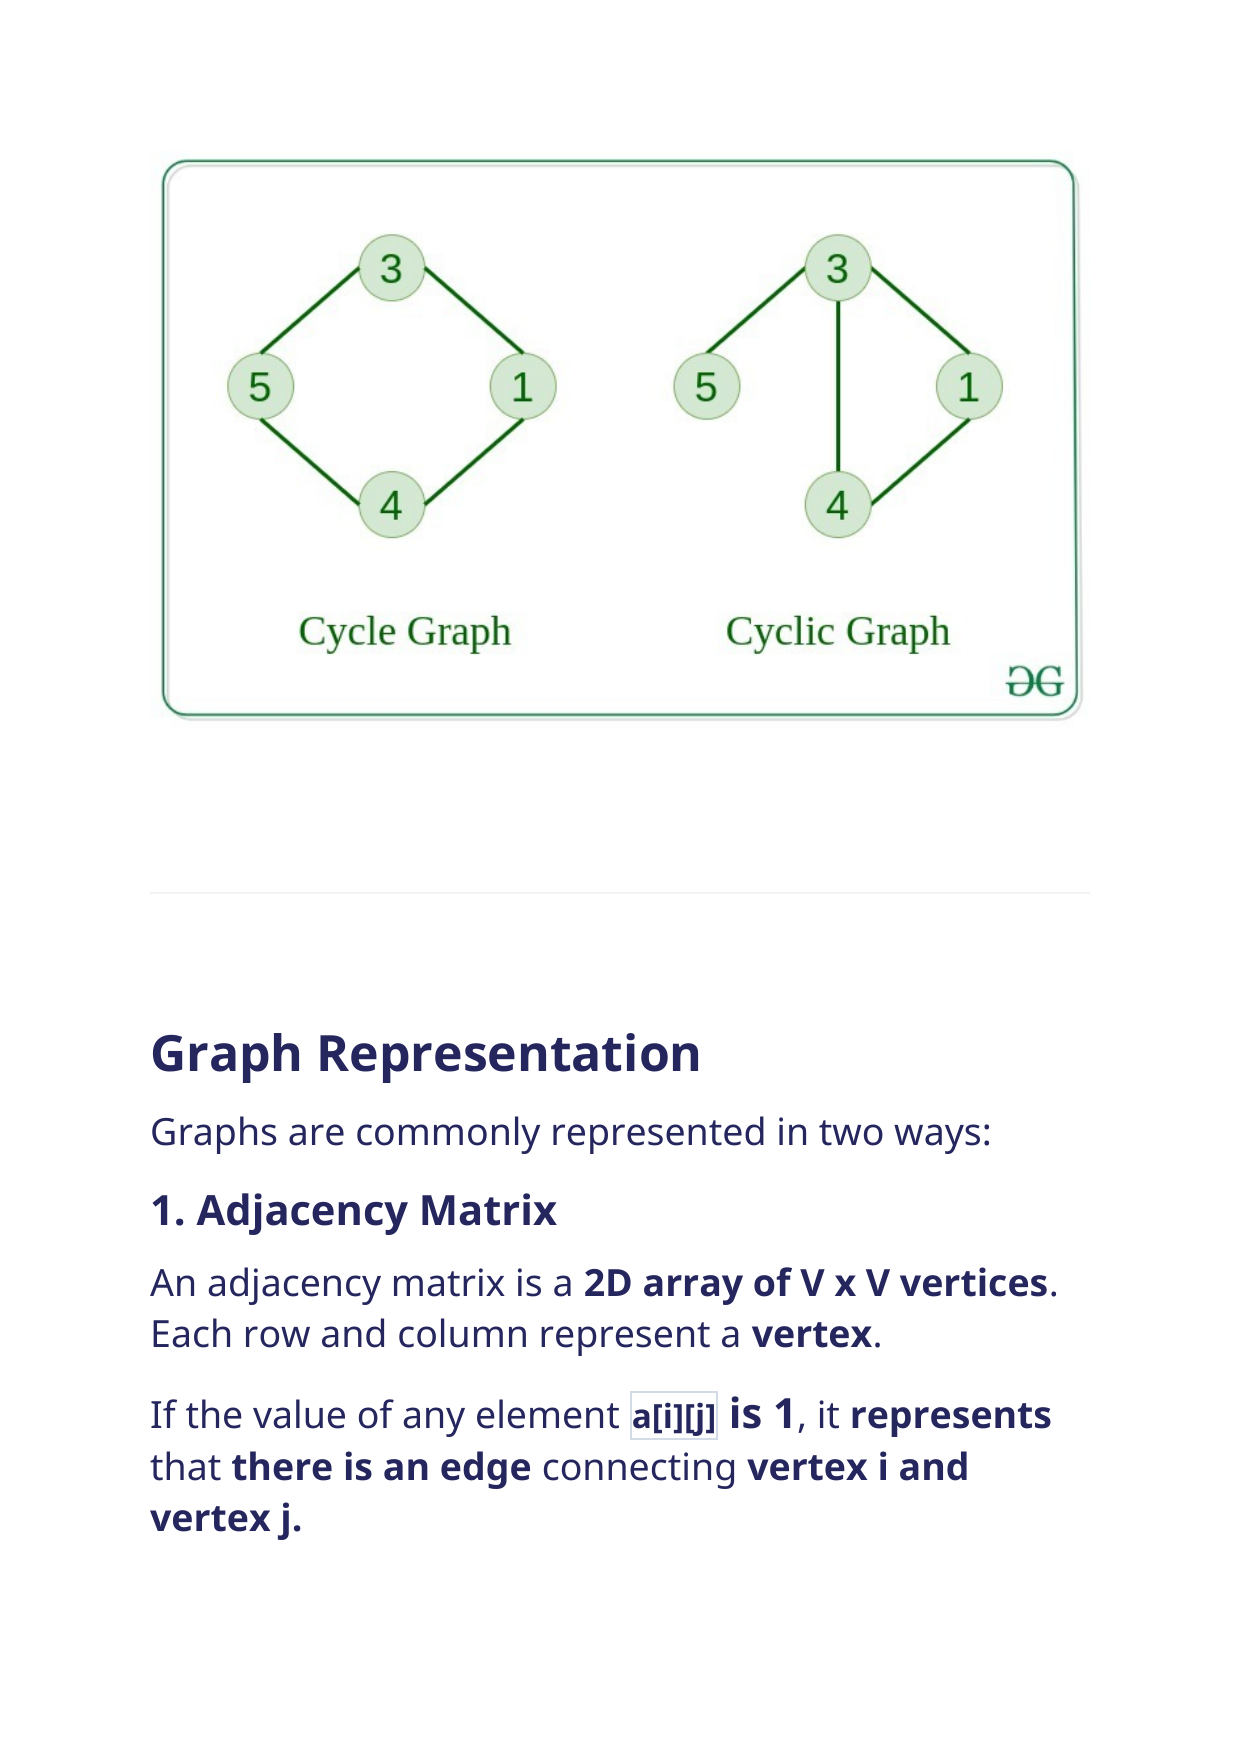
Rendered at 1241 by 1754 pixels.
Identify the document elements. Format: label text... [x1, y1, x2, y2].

text Graphs are commonly represented in two ways: [150, 1105, 1090, 1156]
text An adjacency matrix is a 2D array of V x V vertices. Each row and column represent a vertex. [150, 1257, 1090, 1359]
text 1. Adjacency Matrix [150, 1181, 1090, 1238]
text If the value of any element a[i][j] is 1, it represents that there is an edge connecting vertex i and vertex j. [150, 1384, 1090, 1542]
text Graph Representation [150, 1018, 1090, 1086]
picture [150, 150, 1091, 729]
